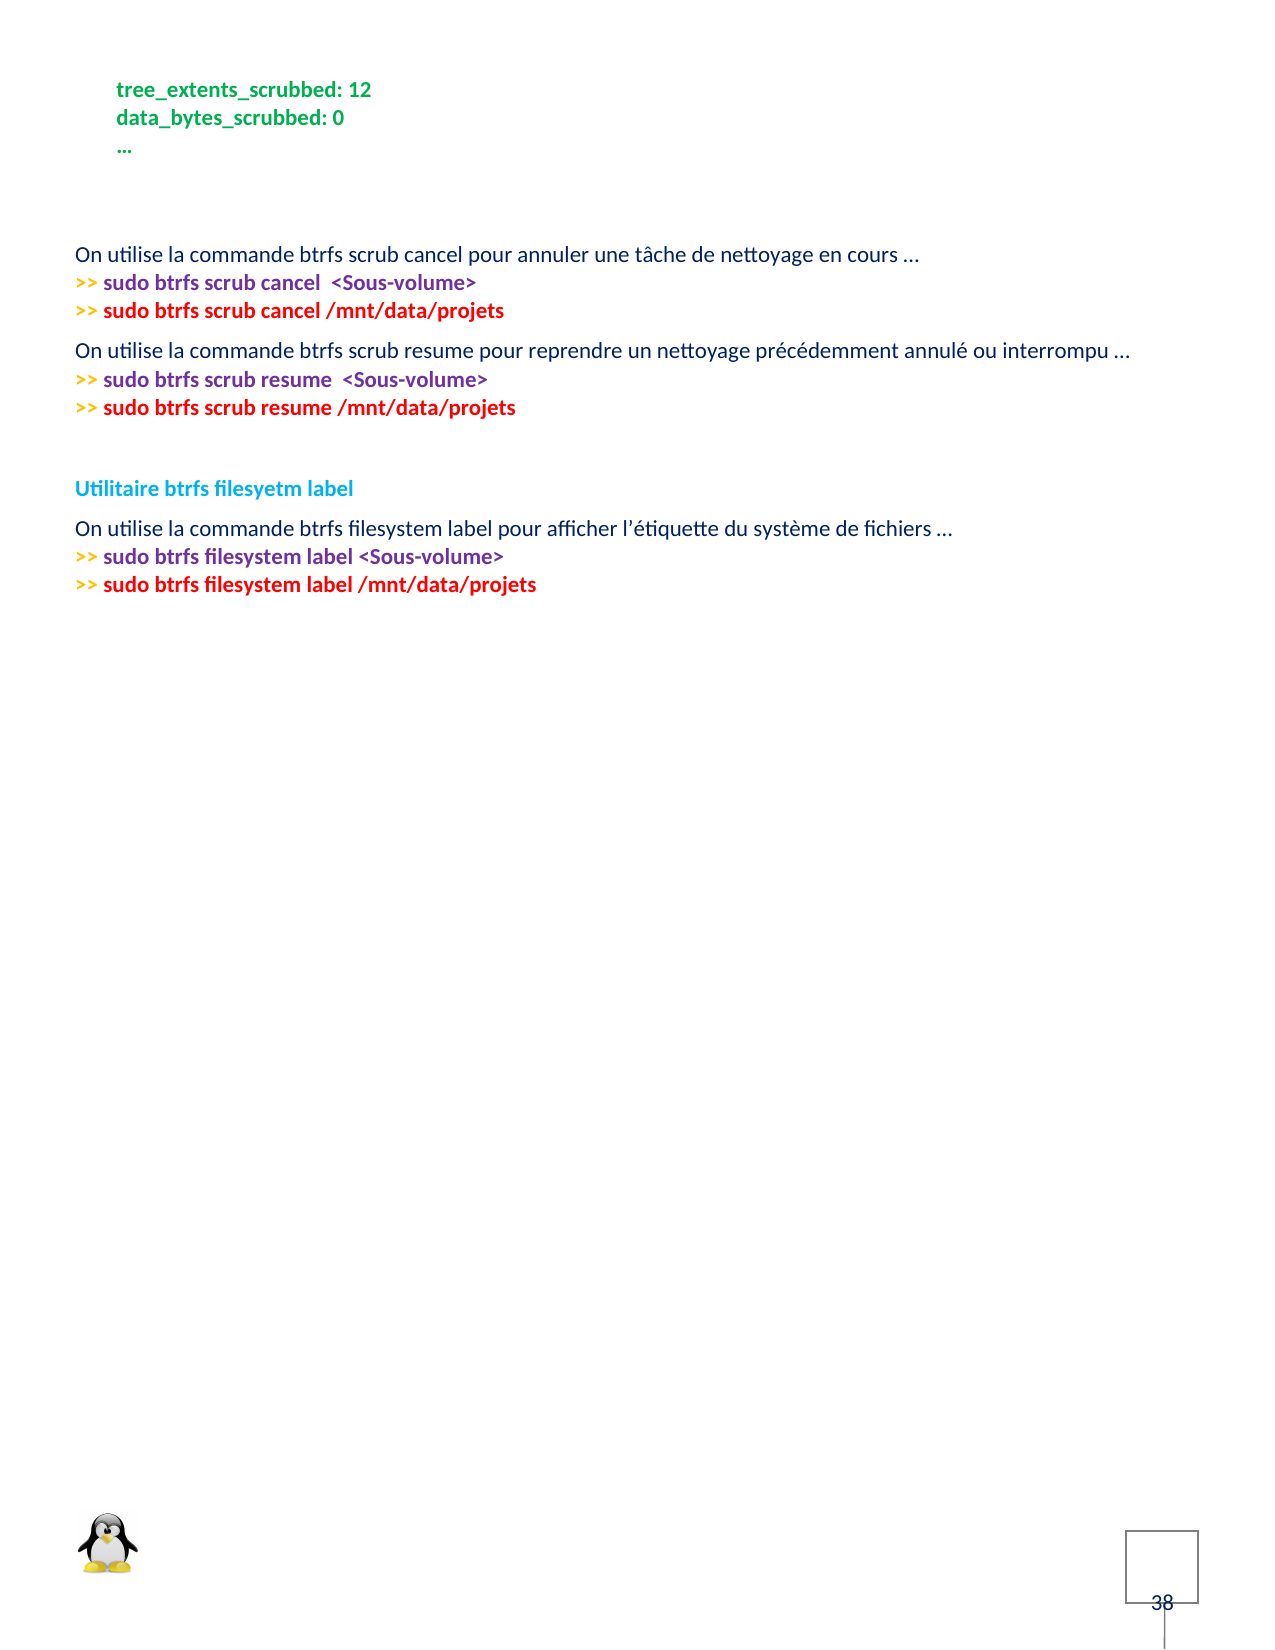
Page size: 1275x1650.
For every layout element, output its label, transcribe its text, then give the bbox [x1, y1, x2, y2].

text On utilise la commande btrfs filesystem label pour afficher l’étiquette du système de fichiers … >> sudo btrfs filesystem label <Sous-volume> >> sudo btrfs filesystem label /mnt/data/projets [75, 514, 1200, 598]
text On utilise la commande btrfs scrub resume pour reprendre un nettoyage précédemment annulé ou interrompu … >> sudo btrfs scrub resume <Sous-volume> >> sudo btrfs scrub resume /mnt/data/projets [75, 337, 1200, 421]
subtitle Utilitaire btrfs filesyetm label [75, 474, 1200, 502]
text On utilise la commande btrfs scrub cancel pour annuler une tâche de nettoyage en cours … >> sudo btrfs scrub cancel <Sous-volume> >> sudo btrfs scrub cancel /mnt/data/projets [75, 240, 1200, 324]
picture [75, 1510, 142, 1577]
